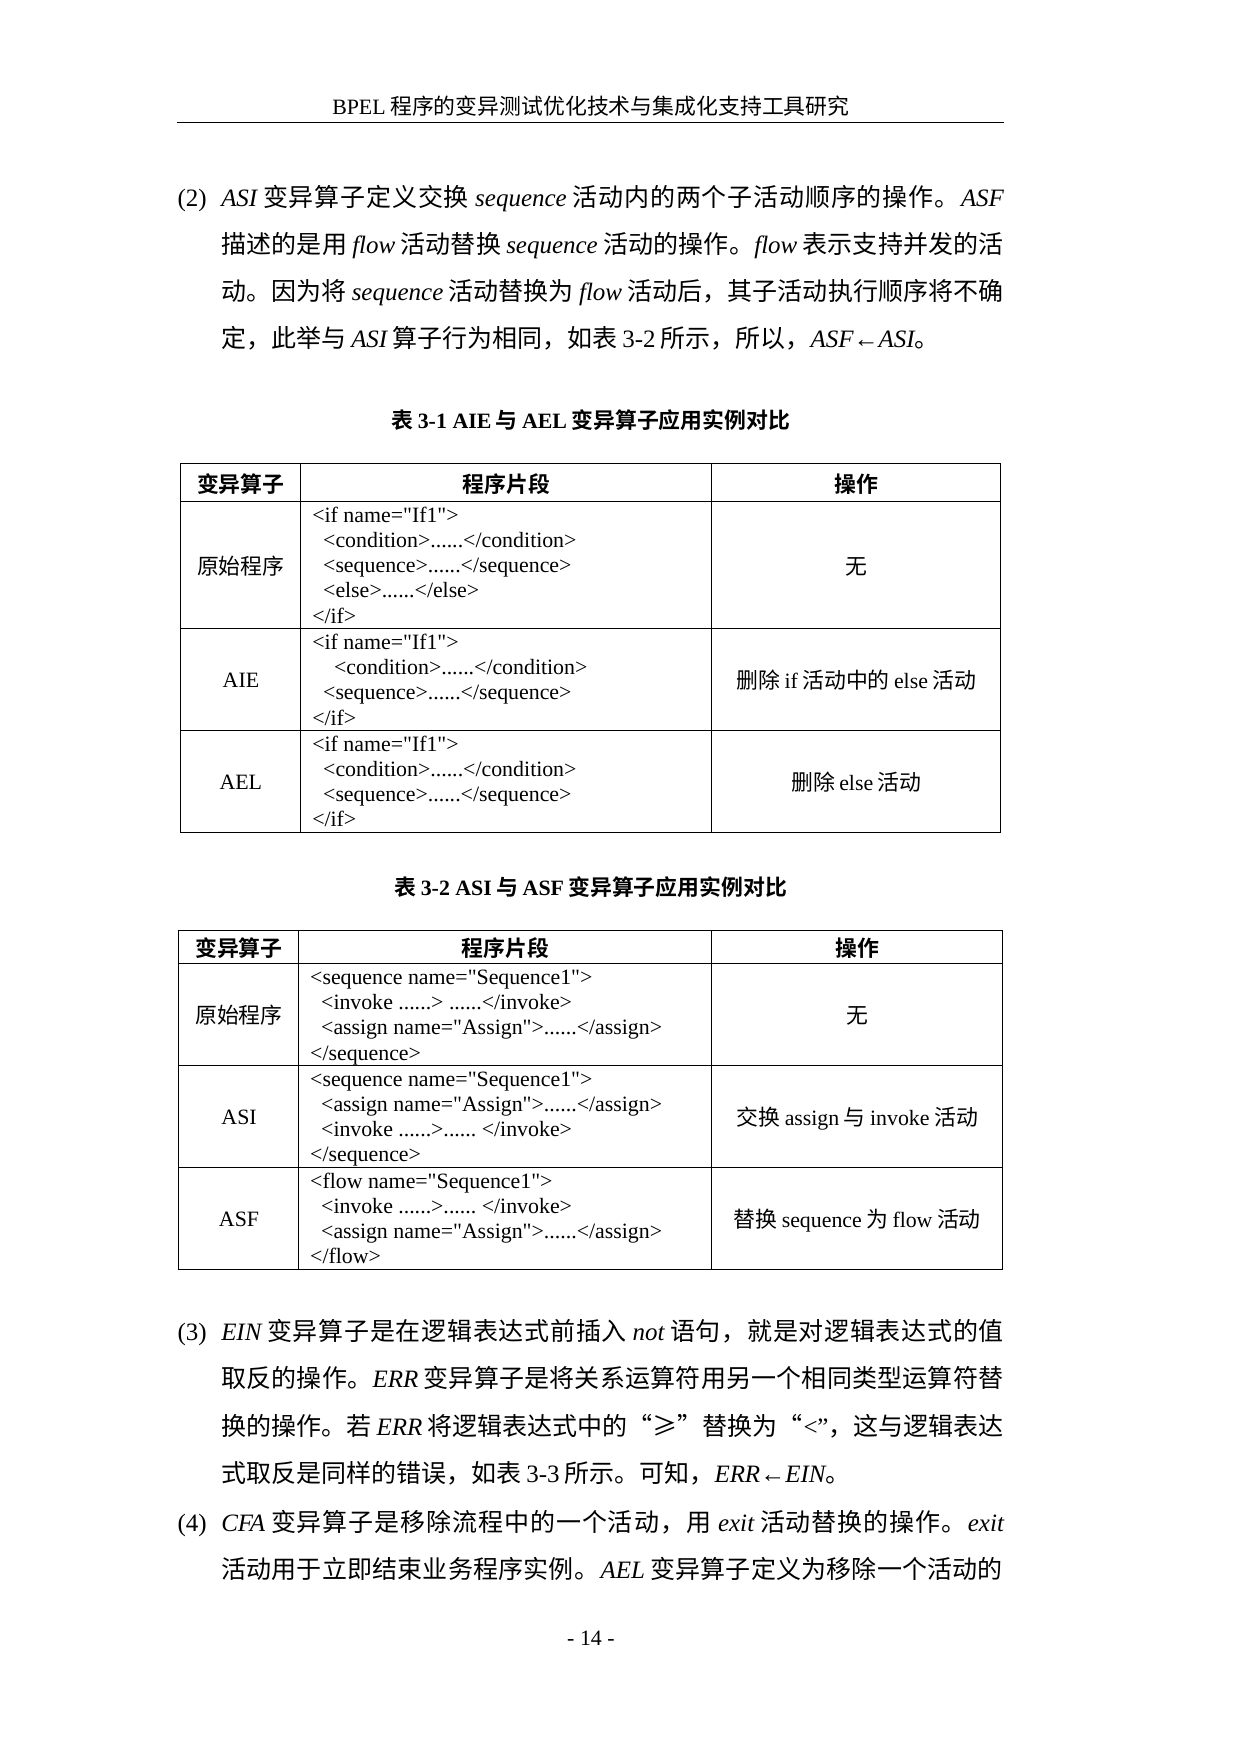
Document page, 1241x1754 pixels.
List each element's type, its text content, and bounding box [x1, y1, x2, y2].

text 表3-2 ASI与ASF变异算子应用实例对比 [177, 870, 1004, 902]
table_cell <flow name="Sequence1"> <invoke ......>...... </invoke> <assign name="Assign">......</assign> </flow> [299, 1168, 711, 1268]
table_header 变异算子 [179, 931, 298, 963]
table_header 程序片段 [299, 931, 711, 963]
table_header 变异算子 [181, 464, 300, 501]
table_cell 无 [712, 502, 1000, 628]
table_cell 替换sequence为flow活动 [712, 1168, 1002, 1268]
table_cell 删除else活动 [712, 731, 1000, 832]
table_cell ASF [179, 1168, 298, 1268]
table_cell AEL [181, 731, 300, 832]
table_cell ASI [179, 1066, 298, 1167]
table_cell <sequence name="Sequence1"> <assign name="Assign">......</assign> <invoke ......>...... </invoke> </sequence> [299, 1066, 711, 1167]
table_header 操作 [712, 931, 1002, 963]
table_cell 原始程序 [179, 964, 298, 1065]
text 表3-1 AIE与AEL变异算子应用实例对比 [177, 403, 1004, 435]
table_cell <if name="If1"> <condition>......</condition> <sequence>......</sequence> <else>......</else> </if> [301, 502, 711, 628]
table_cell <if name="If1"> <condition>......</condition> <sequence>......</sequence> </if> [301, 629, 711, 730]
table_header 程序片段 [301, 464, 711, 501]
list ASI变异算子定义交换sequence活动内的两个子活动顺序的操作。ASF描述的是用flow活动替换sequence活动的操作。flow表示支持并发的活动。因为将sequence活动替换为flow活动后，其子活动执行顺序将不确定，此举与ASI算子行为相同，如表3-2所示，所以，ASF←ASI。 [177, 177, 1004, 355]
table_cell <if name="If1"> <condition>......</condition> <sequence>......</sequence> </if> [301, 731, 711, 832]
table_header 操作 [712, 464, 1000, 501]
table_cell AIE [181, 629, 300, 730]
table_cell 交换assign与invoke活动 [712, 1066, 1002, 1167]
table_cell 删除if活动中的else活动 [712, 629, 1000, 730]
list CFA变异算子是移除流程中的一个活动，用exit活动替换的操作。exit活动用于立即结束业务程序实例。AEL变异算子定义为移除一个活动的操作。两种变异算子均包括移除任一活动操作，所造成的结果相似，如表3-4实例所示。此外，CFA是移除活动并结束业务程序，产生的变异体相比AEL的变异体更容易被杀死。 [177, 1503, 1004, 1586]
table_cell <sequence name="Sequence1"> <invoke ......> ......</invoke> <assign name="Assign">......</assign> </sequence> [299, 964, 711, 1065]
table_cell 无 [712, 964, 1002, 1065]
table_cell 原始程序 [181, 502, 300, 628]
list EIN变异算子是在逻辑表达式前插入not语句，就是对逻辑表达式的值取反的操作。ERR变异算子是将关系运算符用另一个相同类型运算符替换的操作。若ERR将逻辑表达式中的“≥”替换为“<”，这与逻辑表达式取反是同样的错误，如表3-3所示。可知，ERR←EIN。 [177, 1312, 1004, 1489]
